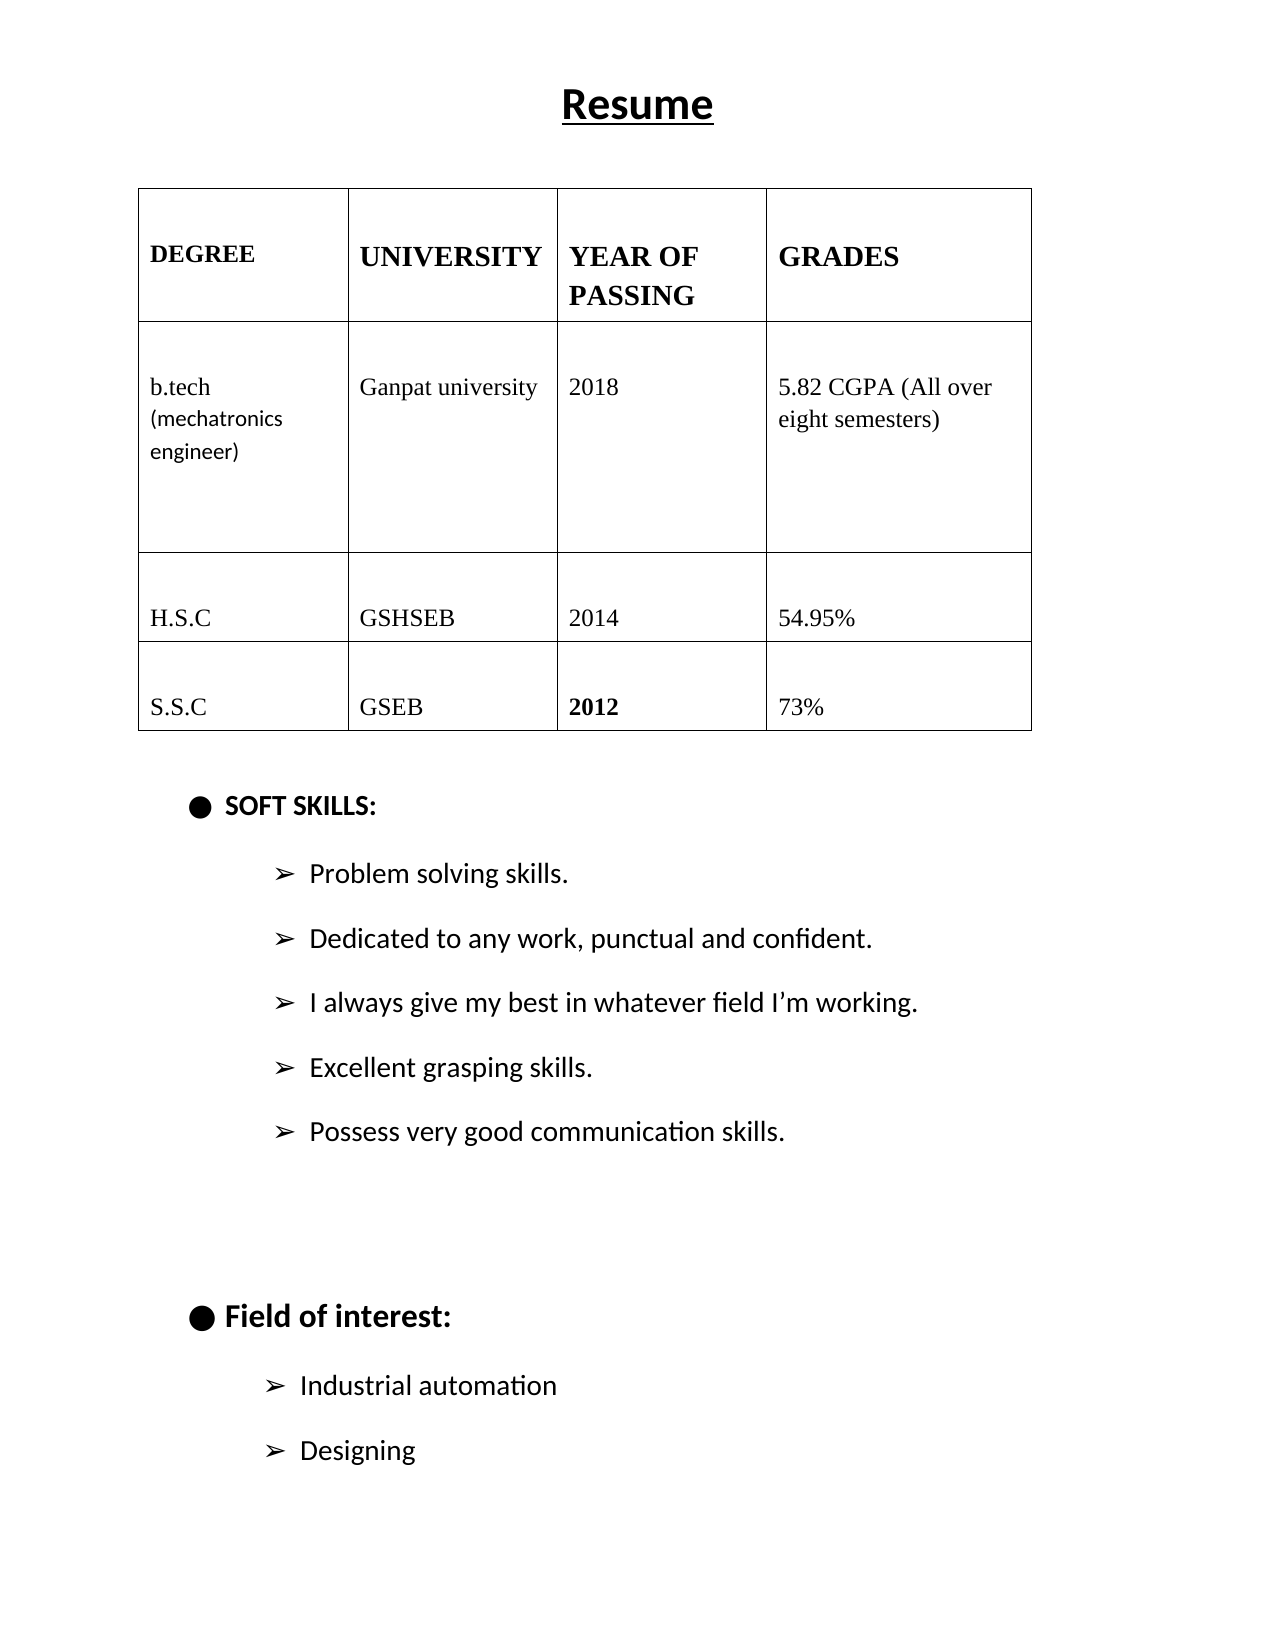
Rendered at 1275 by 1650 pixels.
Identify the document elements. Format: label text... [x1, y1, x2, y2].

list Possess very good communication skills. [272, 1099, 1125, 1158]
table_cell GSHSEB [349, 553, 557, 641]
list Industrial automation [262, 1352, 1125, 1412]
list Field of interest: [187, 1278, 1125, 1347]
list Excellent grasping skills. [272, 1034, 1125, 1094]
list Problem solving skills. [272, 841, 1125, 901]
table_cell S.S.C [139, 642, 348, 730]
table_cell 2012 [558, 642, 766, 730]
table_cell 5.82 CGPA (All over eight semesters) [767, 322, 1031, 552]
table_header GRADES [767, 189, 1031, 321]
list I always give my best in whatever field I’m working. [272, 970, 1125, 1029]
table_header DEGREE [139, 189, 348, 321]
table_header YEAR OF PASSING [558, 189, 766, 321]
table_cell 54.95% [767, 553, 1031, 641]
table_header UNIVERSITY [349, 189, 557, 321]
list Dedicated to any work, punctual and confident. [272, 905, 1125, 965]
table_cell 2018 [558, 322, 766, 552]
table_cell 73% [767, 642, 1031, 730]
list SOFT SKILLS: [187, 772, 1125, 832]
table_cell b.tech (mechatronics engineer) [139, 322, 348, 552]
table_cell GSEB [349, 642, 557, 730]
table_cell 2014 [558, 553, 766, 641]
table_cell H.S.C [139, 553, 348, 641]
table_cell Ganpat university [349, 322, 557, 552]
list Designing [262, 1417, 1125, 1477]
